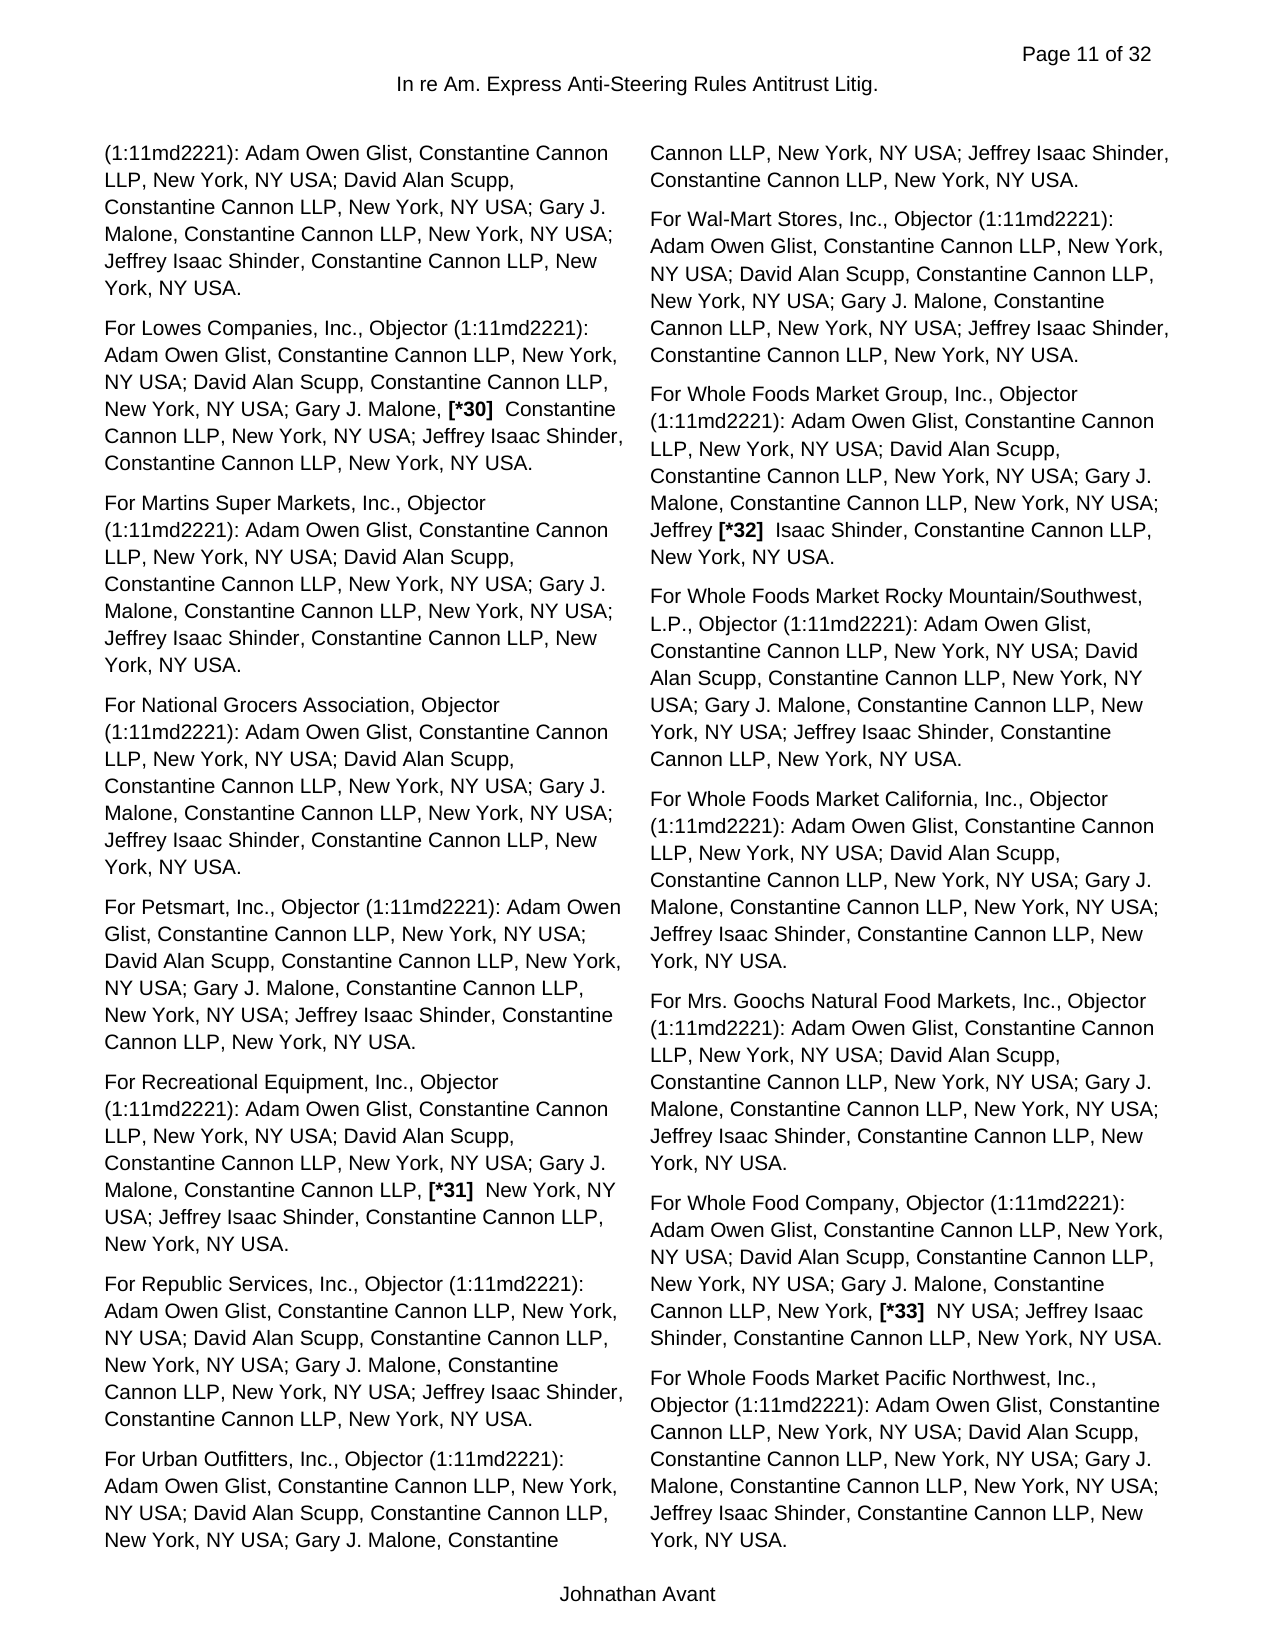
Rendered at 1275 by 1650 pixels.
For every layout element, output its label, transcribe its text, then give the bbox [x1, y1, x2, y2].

text For Petsmart, Inc., Objector (1:11md2221): Adam Owen Glist, Constantine Cannon LLP, New York, NY USA; David Alan Scupp, Constantine Cannon LLP, New York, NY USA; Gary J. Malone, Constantine Cannon LLP, New York, NY USA; Jeffrey Isaac Shinder, Constantine Cannon LLP, New York, NY USA. [104, 892, 625, 1054]
text For Urban Outfitters, Inc., Objector (1:11md2221): Adam Owen Glist, Constantine Cannon LLP, New York, NY USA; David Alan Scupp, Constantine Cannon LLP, New York, NY USA; Gary J. Malone, Constantine Cannon LLP, New York, NY USA; Jeffrey Isaac Shinder, Constantine Cannon LLP, New York, NY USA. [104, 1444, 625, 1552]
text For Whole Foods Market Pacific Northwest, Inc., Objector (1:11md2221): Adam Owen Glist, Constantine Cannon LLP, New York, NY USA; David Alan Scupp, Constantine Cannon LLP, New York, NY USA; Gary J. Malone, Constantine Cannon LLP, New York, NY USA; Jeffrey Isaac Shinder, Constantine Cannon LLP, New York, NY USA. [650, 1362, 1171, 1552]
text For Whole Foods Market California, Inc., Objector (1:11md2221): Adam Owen Glist, Constantine Cannon LLP, New York, NY USA; David Alan Scupp, Constantine Cannon LLP, New York, NY USA; Gary J. Malone, Constantine Cannon LLP, New York, NY USA; Jeffrey Isaac Shinder, Constantine Cannon LLP, New York, NY USA. [650, 783, 1171, 973]
text For Recreational Equipment, Inc., Objector (1:11md2221): Adam Owen Glist, Constantine Cannon LLP, New York, NY USA; David Alan Scupp, Constantine Cannon LLP, New York, NY USA; Gary J. Malone, Constantine Cannon LLP, [*31] New York, NY USA; Jeffrey Isaac Shinder, Constantine Cannon LLP, New York, NY USA. [104, 1067, 625, 1256]
text For Martins Super Markets, Inc., Objector (1:11md2221): Adam Owen Glist, Constantine Cannon LLP, New York, NY USA; David Alan Scupp, Constantine Cannon LLP, New York, NY USA; Gary J. Malone, Constantine Cannon LLP, New York, NY USA; Jeffrey Isaac Shinder, Constantine Cannon LLP, New York, NY USA. [104, 487, 625, 677]
text For Mrs. Goochs Natural Food Markets, Inc., Objector (1:11md2221): Adam Owen Glist, Constantine Cannon LLP, New York, NY USA; David Alan Scupp, Constantine Cannon LLP, New York, NY USA; Gary J. Malone, Constantine Cannon LLP, New York, NY USA; Jeffrey Isaac Shinder, Constantine Cannon LLP, New York, NY USA. [650, 985, 1171, 1175]
text For Whole Foods Market Rocky Mountain/Southwest, L.P., Objector (1:11md2221): Adam Owen Glist, Constantine Cannon LLP, New York, NY USA; David Alan Scupp, Constantine Cannon LLP, New York, NY USA; Gary J. Malone, Constantine Cannon LLP, New York, NY USA; Jeffrey Isaac Shinder, Constantine Cannon LLP, New York, NY USA. [650, 581, 1171, 771]
text For Wal-Mart Stores, Inc., Objector (1:11md2221): Adam Owen Glist, Constantine Cannon LLP, New York, NY USA; David Alan Scupp, Constantine Cannon LLP, New York, NY USA; Gary J. Malone, Constantine Cannon LLP, New York, NY USA; Jeffrey Isaac Shinder, Constantine Cannon LLP, New York, NY USA. [650, 204, 1171, 367]
text For Urban Outfitters, Inc., Objector (1:11md2221): Adam Owen Glist, Constantine Cannon LLP, New York, NY USA; David Alan Scupp, Constantine Cannon LLP, New York, NY USA; Gary J. Malone, Constantine Cannon LLP, New York, NY USA; Jeffrey Isaac Shinder, Constantine Cannon LLP, New York, NY USA. [650, 137, 1171, 192]
text For Lowes Companies, Inc., Objector (1:11md2221): Adam Owen Glist, Constantine Cannon LLP, New York, NY USA; David Alan Scupp, Constantine Cannon LLP, New York, NY USA; Gary J. Malone, [*30] Constantine Cannon LLP, New York, NY USA; Jeffrey Isaac Shinder, Constantine Cannon LLP, New York, NY USA. [104, 312, 625, 475]
text For Whole Foods Market Group, Inc., Objector (1:11md2221): Adam Owen Glist, Constantine Cannon LLP, New York, NY USA; David Alan Scupp, Constantine Cannon LLP, New York, NY USA; Gary J. Malone, Constantine Cannon LLP, New York, NY USA; Jeffrey [*32] Isaac Shinder, Constantine Cannon LLP, New York, NY USA. [650, 379, 1171, 569]
text For Whole Food Company, Objector (1:11md2221): Adam Owen Glist, Constantine Cannon LLP, New York, NY USA; David Alan Scupp, Constantine Cannon LLP, New York, NY USA; Gary J. Malone, Constantine Cannon LLP, New York, [*33] NY USA; Jeffrey Isaac Shinder, Constantine Cannon LLP, New York, NY USA. [650, 1187, 1171, 1350]
text For Republic Services, Inc., Objector (1:11md2221): Adam Owen Glist, Constantine Cannon LLP, New York, NY USA; David Alan Scupp, Constantine Cannon LLP, New York, NY USA; Gary J. Malone, Constantine Cannon LLP, New York, NY USA; Jeffrey Isaac Shinder, Constantine Cannon LLP, New York, NY USA. [104, 1269, 625, 1431]
text For National Grocers Association, Objector (1:11md2221): Adam Owen Glist, Constantine Cannon LLP, New York, NY USA; David Alan Scupp, Constantine Cannon LLP, New York, NY USA; Gary J. Malone, Constantine Cannon LLP, New York, NY USA; Jeffrey Isaac Shinder, Constantine Cannon LLP, New York, NY USA. [104, 689, 625, 879]
